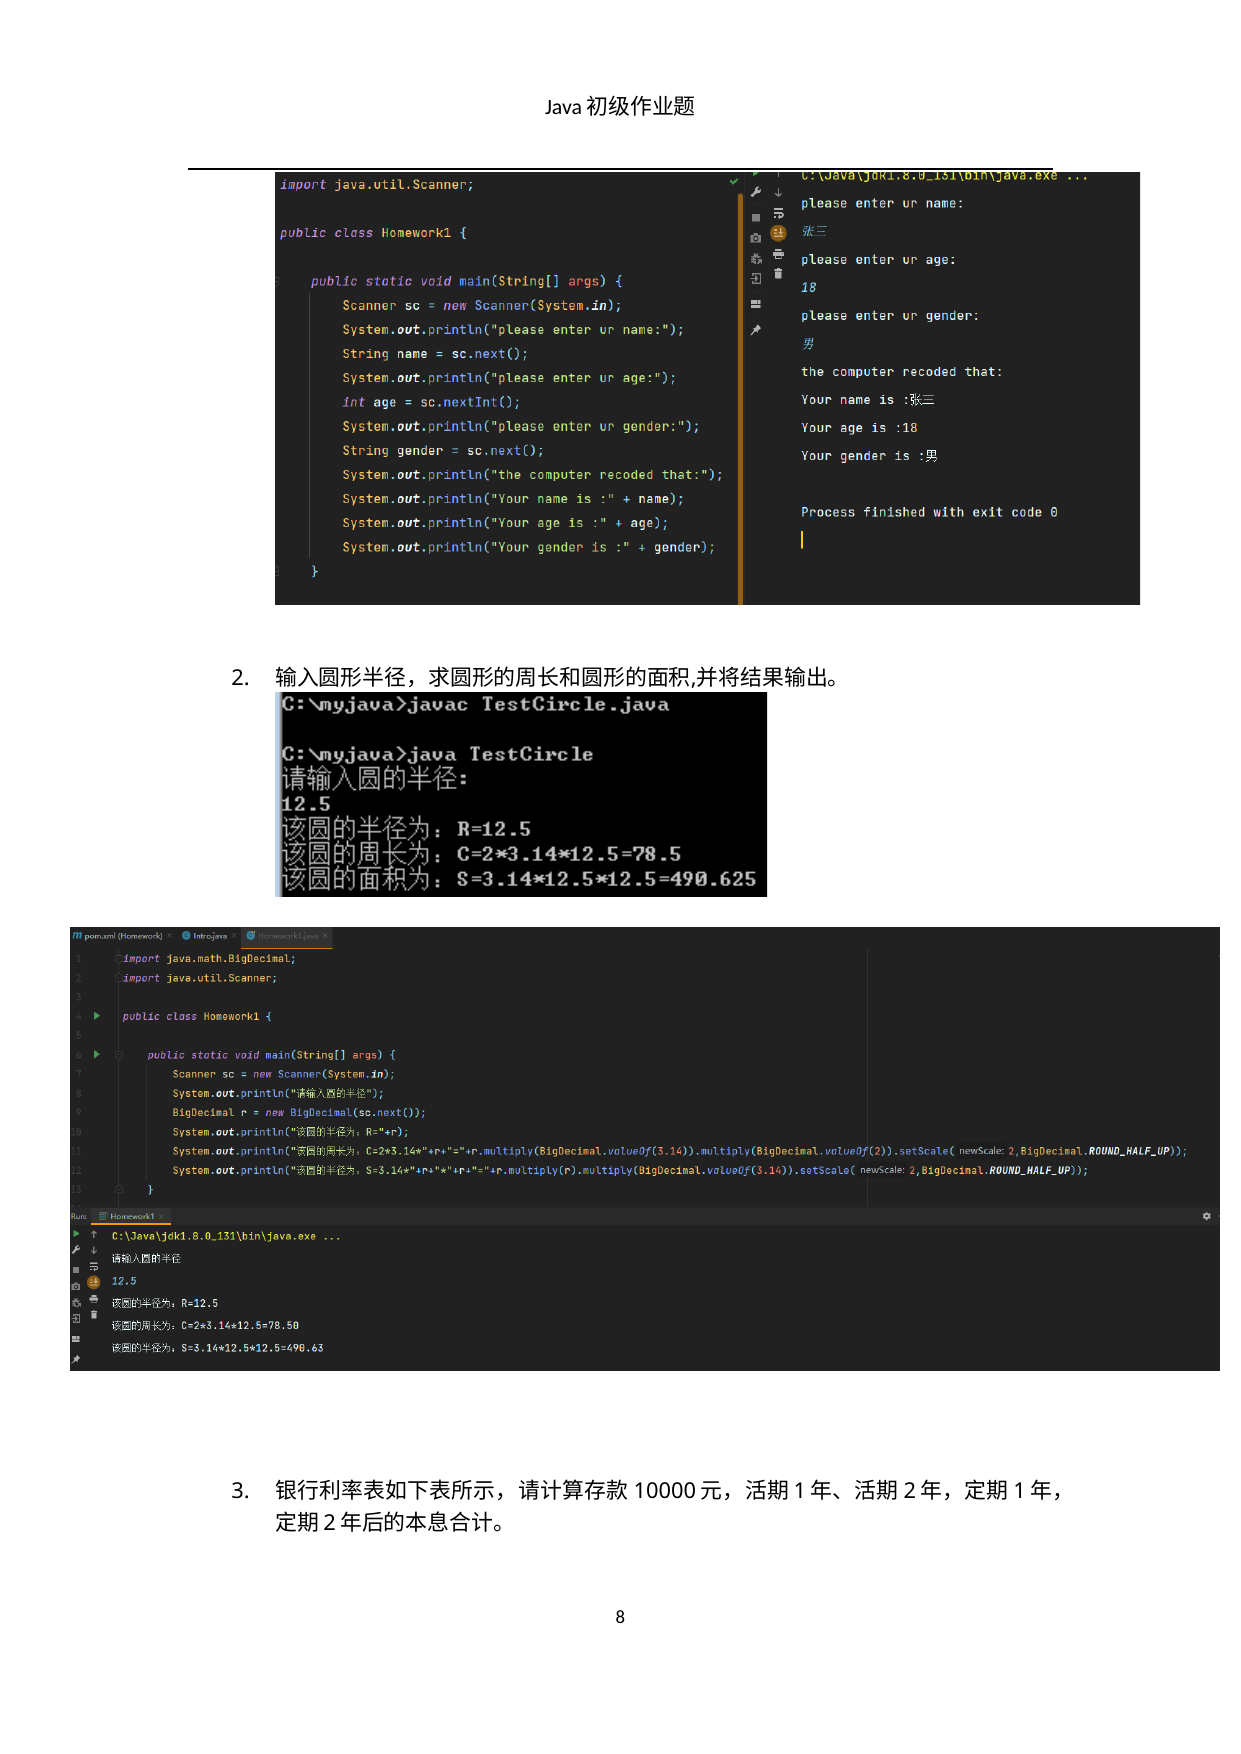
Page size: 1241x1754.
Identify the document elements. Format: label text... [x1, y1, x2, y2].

picture [70, 927, 1220, 1371]
picture [275, 692, 768, 897]
picture [275, 172, 1141, 605]
list 银行利率表如下表所示，请计算存款10000元，活期1年、活期2年，定期1年，定期2年后的本息合计。 [231, 1472, 1053, 1537]
list 输入圆形半径，求圆形的周长和圆形的面积,并将结果输出。 [231, 660, 1053, 692]
